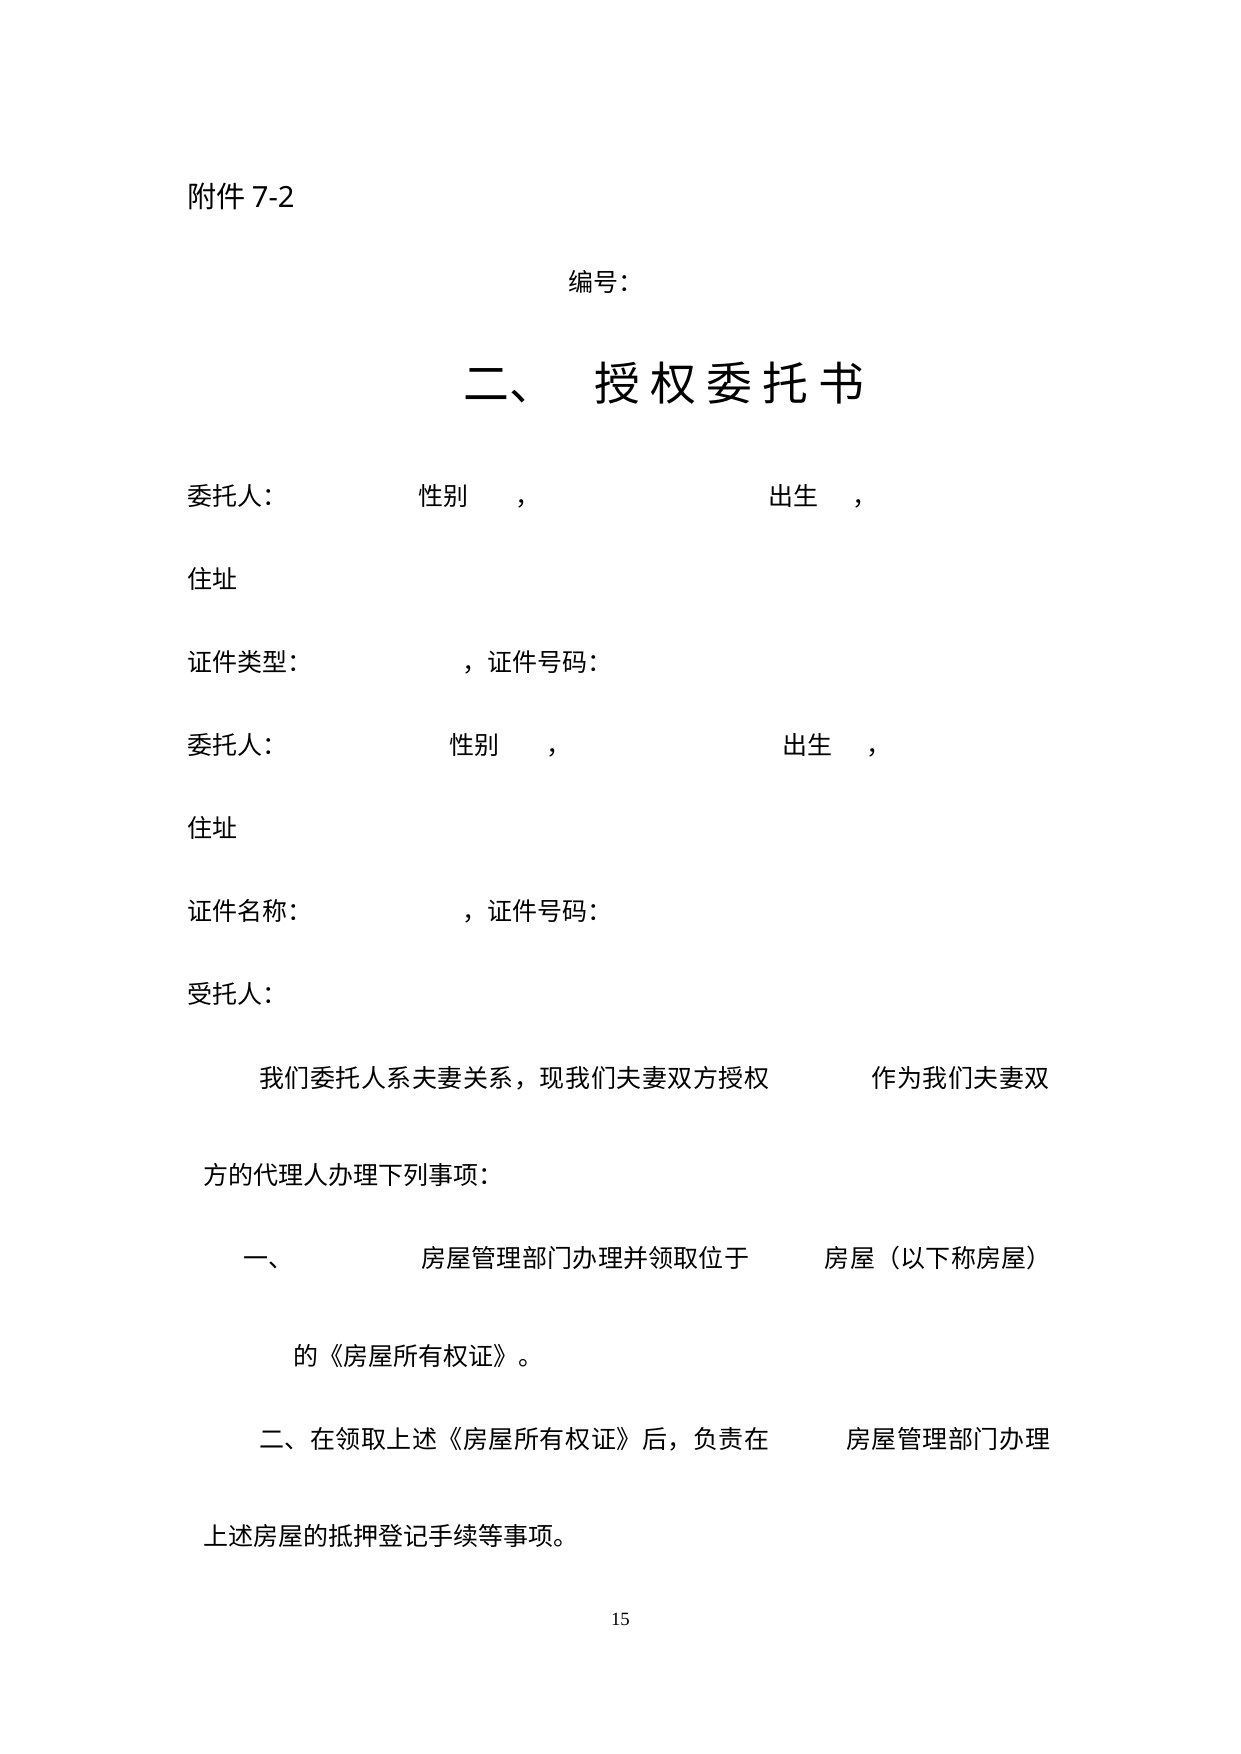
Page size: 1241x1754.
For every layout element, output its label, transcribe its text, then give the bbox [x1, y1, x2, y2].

title 授 权 委 托 书 [275, 331, 1053, 429]
text 受托人： [187, 961, 1053, 1026]
text 证件类型： ，证件号码： [187, 628, 1053, 693]
text 二、在领取上述《房屋所有权证》后，负责在 房屋管理部门办理上述房屋的抵押登记手续等事项。 [203, 1405, 1053, 1567]
text 委托人： 性别 ， 出生 ， [187, 462, 1053, 527]
text 证件名称： ，证件号码： [187, 877, 1053, 942]
text 住址 [187, 545, 1053, 610]
text 我们委托人系夫妻关系，现我们夫妻双方授权 作为我们夫妻双方的代理人办理下列事项： [203, 1044, 1053, 1206]
text 住址 [187, 794, 1053, 859]
text 委托人： 性别 ， 出生 ， [187, 711, 1053, 776]
text 编号： [188, 248, 1053, 313]
list 房屋管理部门办理并领取位于 房屋（以下称房屋）的《房屋所有权证》。 [244, 1224, 1053, 1387]
text 注：本授权委托书适用于无配偶的委托人。附件7-2 [187, 162, 1049, 227]
